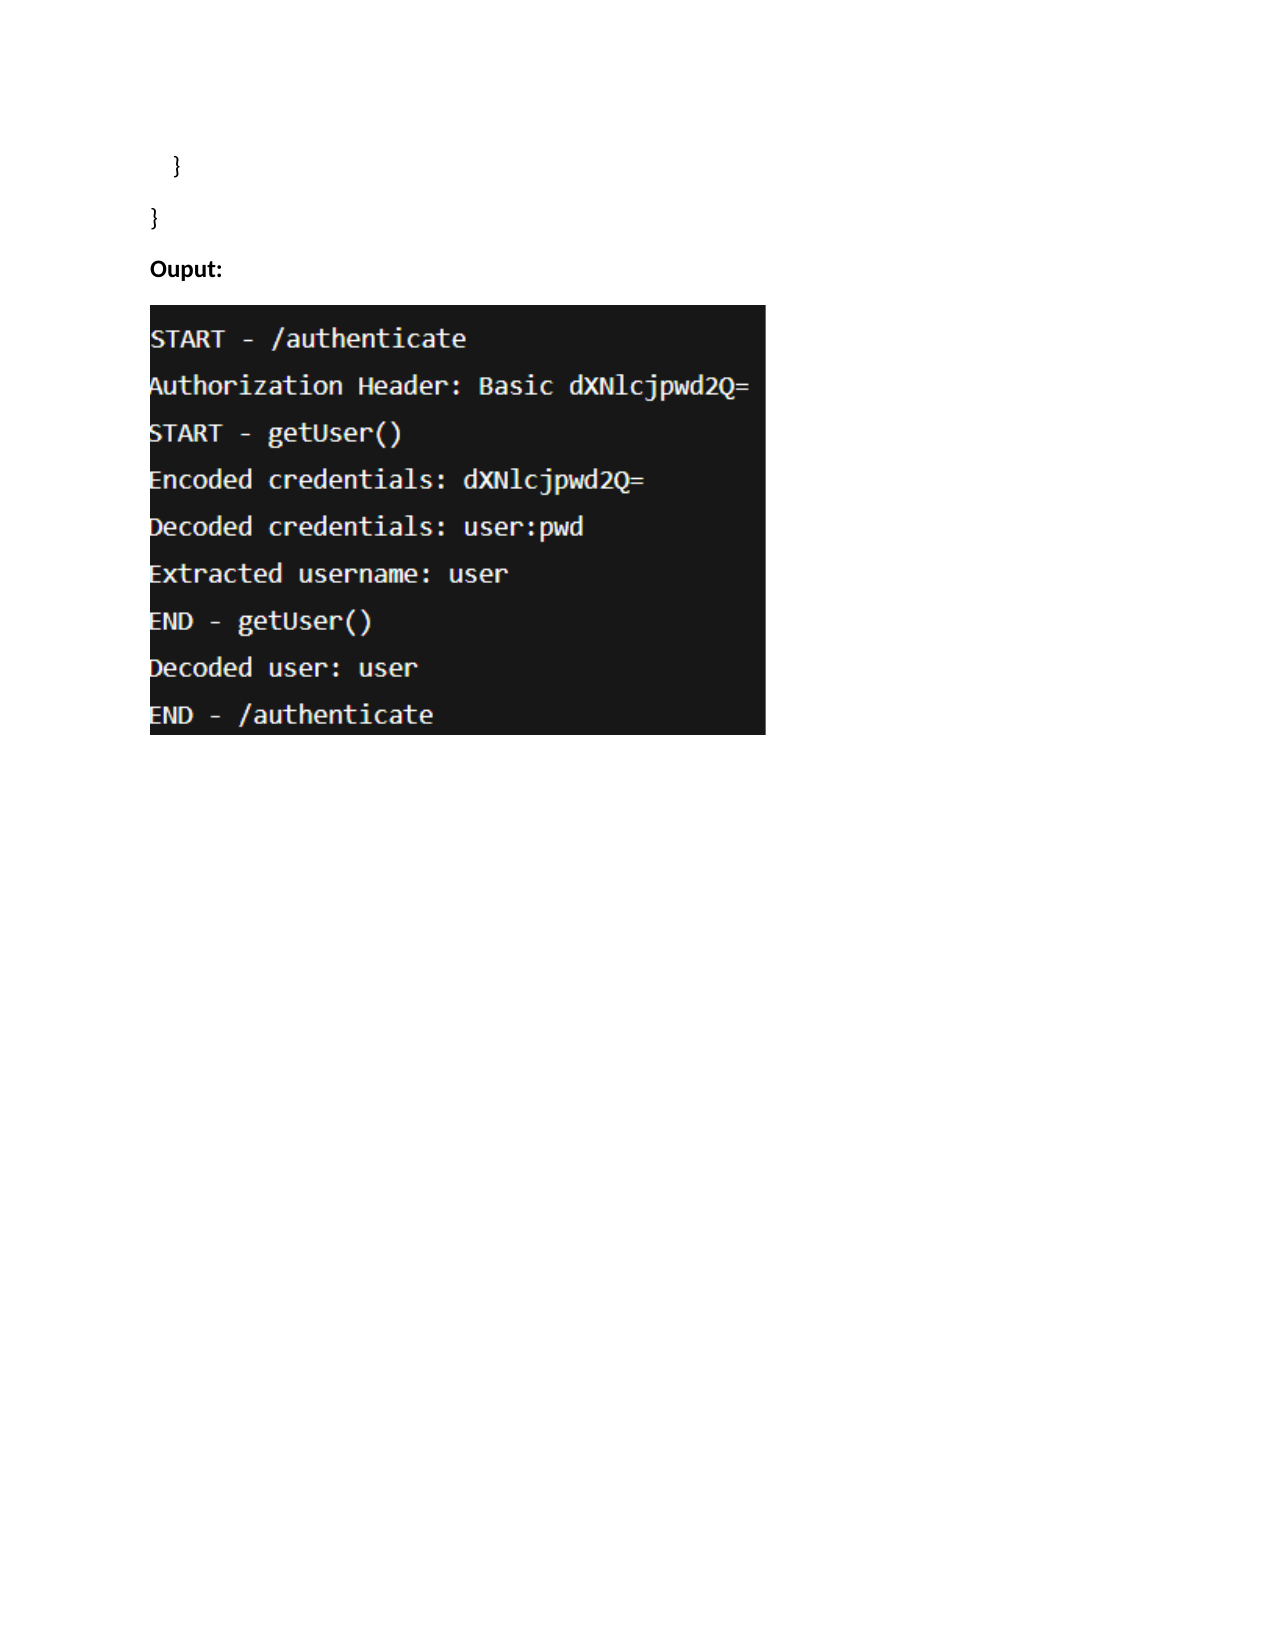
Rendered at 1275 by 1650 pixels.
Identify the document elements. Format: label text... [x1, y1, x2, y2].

text Ouput: [150, 253, 1125, 284]
text } [150, 202, 1125, 232]
text } [150, 150, 1125, 181]
picture [150, 305, 766, 735]
